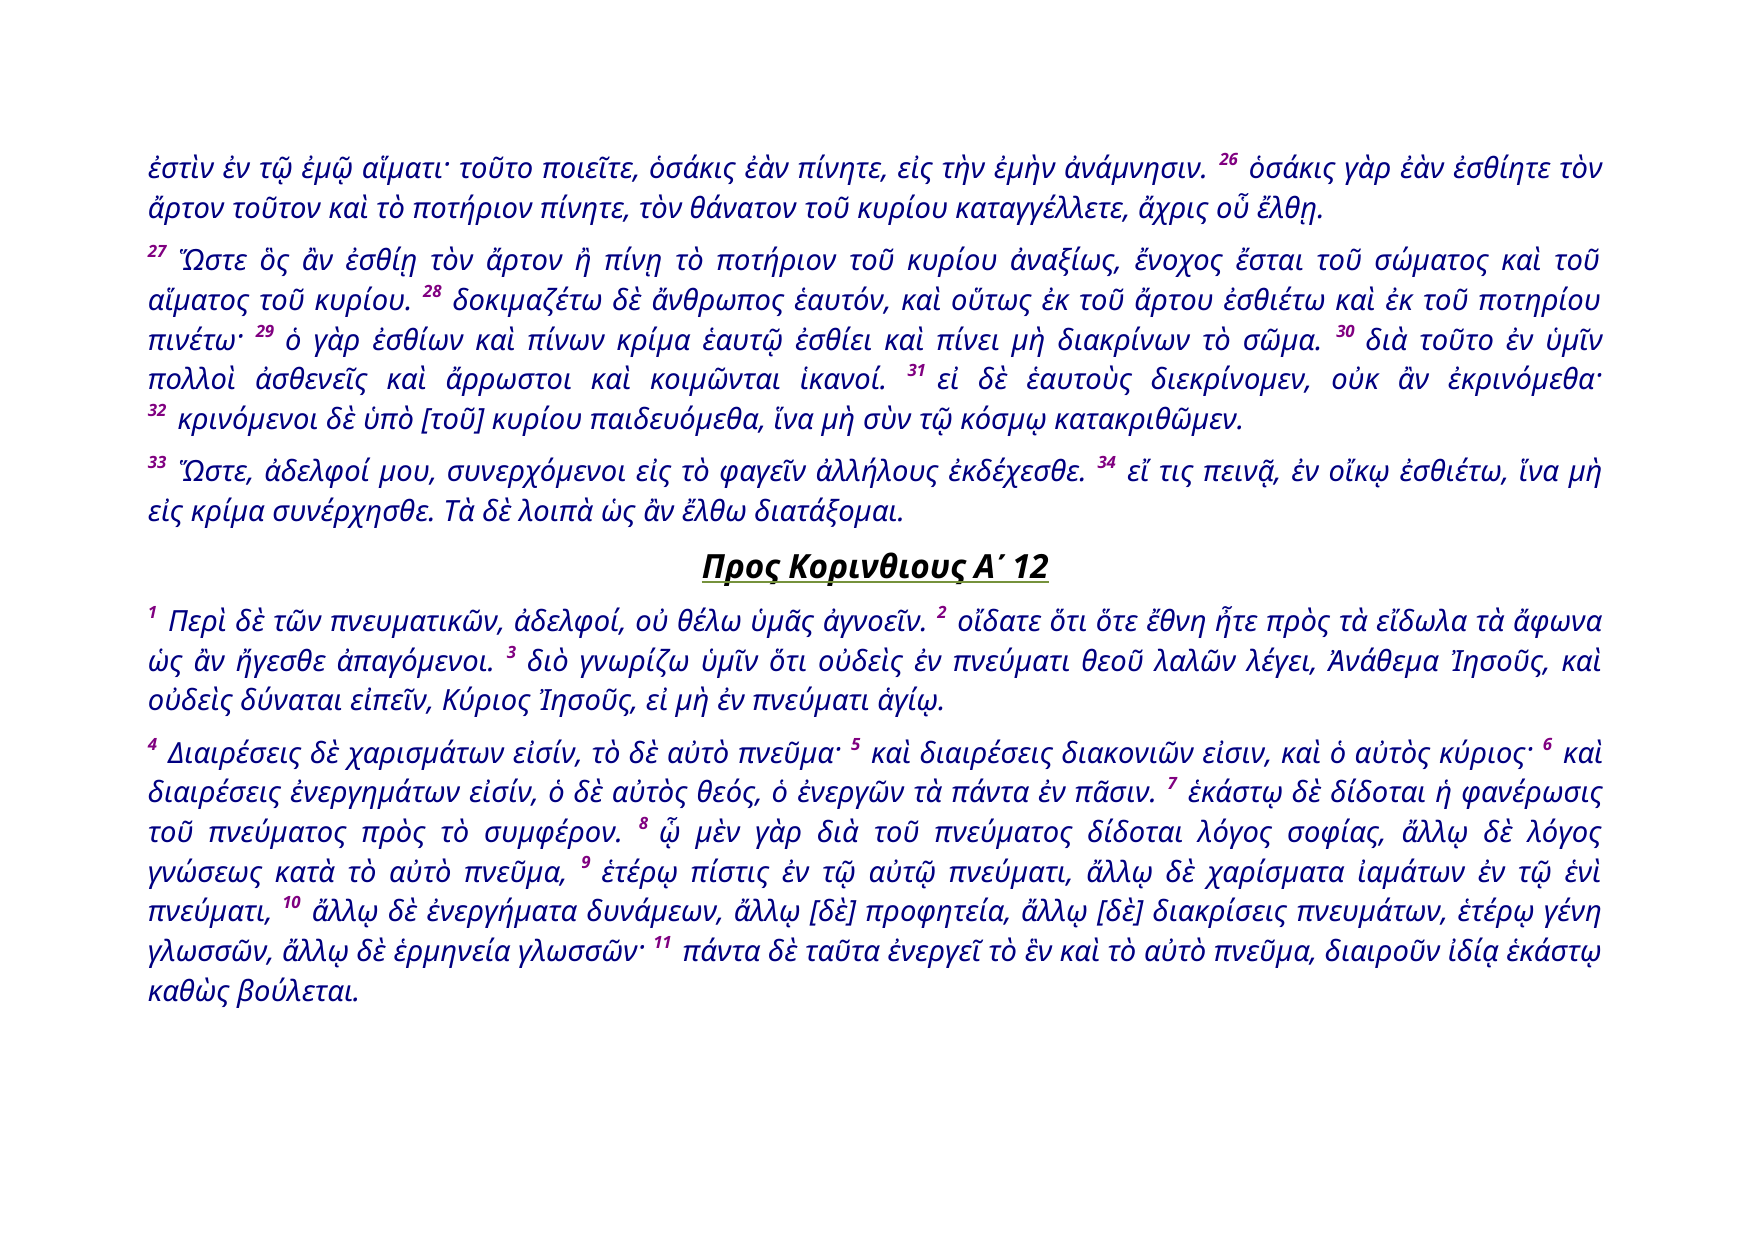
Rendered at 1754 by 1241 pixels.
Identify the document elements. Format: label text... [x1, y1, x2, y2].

text 4 Διαιρέσεις δὲ χαρισμάτων εἰσίν, τὸ δὲ αὐτὸ πνεῦμα· 5 καὶ διαιρέσεις διακονιῶν εἰσιν, καὶ ὁ αὐτὸς κύριος· 6 καὶ διαιρέσεις ἐνεργημάτων εἰσίν, ὁ δὲ αὐτὸς θεός, ὁ ἐνεργῶν τὰ πάντα ἐν πᾶσιν. 7 ἑκάστῳ δὲ δίδοται ἡ φανέρωσις τοῦ πνεύματος πρὸς τὸ συμφέρον. 8 ᾧ μὲν γὰρ διὰ τοῦ πνεύματος δίδοται λόγος σοφίας, ἄλλῳ δὲ λόγος γνώσεως κατὰ τὸ αὐτὸ πνεῦμα, 9 ἑτέρῳ πίστις ἐν τῷ αὐτῷ πνεύματι, ἄλλῳ δὲ χαρίσματα ἰαμάτων ἐν τῷ ἑνὶ πνεύματι, 10 ἄλλῳ δὲ ἐνεργήματα δυνάμεων, ἄλλῳ [δὲ] προφητεία, ἄλλῳ [δὲ] διακρίσεις πνευμάτων, ἑτέρῳ γένη γλωσσῶν, ἄλλῳ δὲ ἑρμηνεία γλωσσῶν· 11 πάντα δὲ ταῦτα ἐνεργεῖ τὸ ἓν καὶ τὸ αὐτὸ πνεῦμα, διαιροῦν ἰδίᾳ ἑκάστῳ καθὼς βούλεται. [148, 732, 1606, 1010]
text Προς Κορινθιους Αʹ 12 [148, 542, 1606, 588]
text 33 Ὥστε, ἀδελφοί μου, συνερχόμενοι εἰς τὸ φαγεῖν ἀλλήλους ἐκδέχεσθε. 34 εἴ τις πεινᾷ, ἐν οἴκῳ ἐσθιέτω, ἵνα μὴ εἰς κρίμα συνέρχησθε. Τὰ δὲ λοιπὰ ὡς ἂν ἔλθω διατάξομαι. [148, 451, 1606, 530]
text 1 Περὶ δὲ τῶν πνευματικῶν, ἀδελφοί, οὐ θέλω ὑμᾶς ἀγνοεῖν. 2 οἴδατε ὅτι ὅτε ἔθνη ἦτε πρὸς τὰ εἴδωλα τὰ ἄφωνα ὡς ἂν ἤγεσθε ἀπαγόμενοι. 3 διὸ γνωρίζω ὑμῖν ὅτι οὐδεὶς ἐν πνεύματι θεοῦ λαλῶν λέγει, Ἀνάθεμα Ἰησοῦς, καὶ οὐδεὶς δύναται εἰπεῖν, Κύριος Ἰησοῦς, εἰ μὴ ἐν πνεύματι ἁγίῳ. [148, 600, 1606, 719]
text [148, 148, 1606, 227]
text 27 Ὥστε ὃς ἂν ἐσθίῃ τὸν ἄρτον ἢ πίνῃ τὸ ποτήριον τοῦ κυρίου ἀναξίως, ἔνοχος ἔσται τοῦ σώματος καὶ τοῦ αἵματος τοῦ κυρίου. 28 δοκιμαζέτω δὲ ἄνθρωπος ἑαυτόν, καὶ οὕτως ἐκ τοῦ ἄρτου ἐσθιέτω καὶ ἐκ τοῦ ποτηρίου πινέτω· 29 ὁ γὰρ ἐσθίων καὶ πίνων κρίμα ἑαυτῷ ἐσθίει καὶ πίνει μὴ διακρίνων τὸ σῶμα. 30 διὰ τοῦτο ἐν ὑμῖν πολλοὶ ἀσθενεῖς καὶ ἄρρωστοι καὶ κοιμῶνται ἱκανοί. 31 εἰ δὲ ἑαυτοὺς διεκρίνομεν, οὐκ ἂν ἐκρινόμεθα· 32 κρινόμενοι δὲ ὑπὸ [τοῦ] κυρίου παιδευόμεθα, ἵνα μὴ σὺν τῷ κόσμῳ κατακριθῶμεν. [148, 239, 1606, 438]
